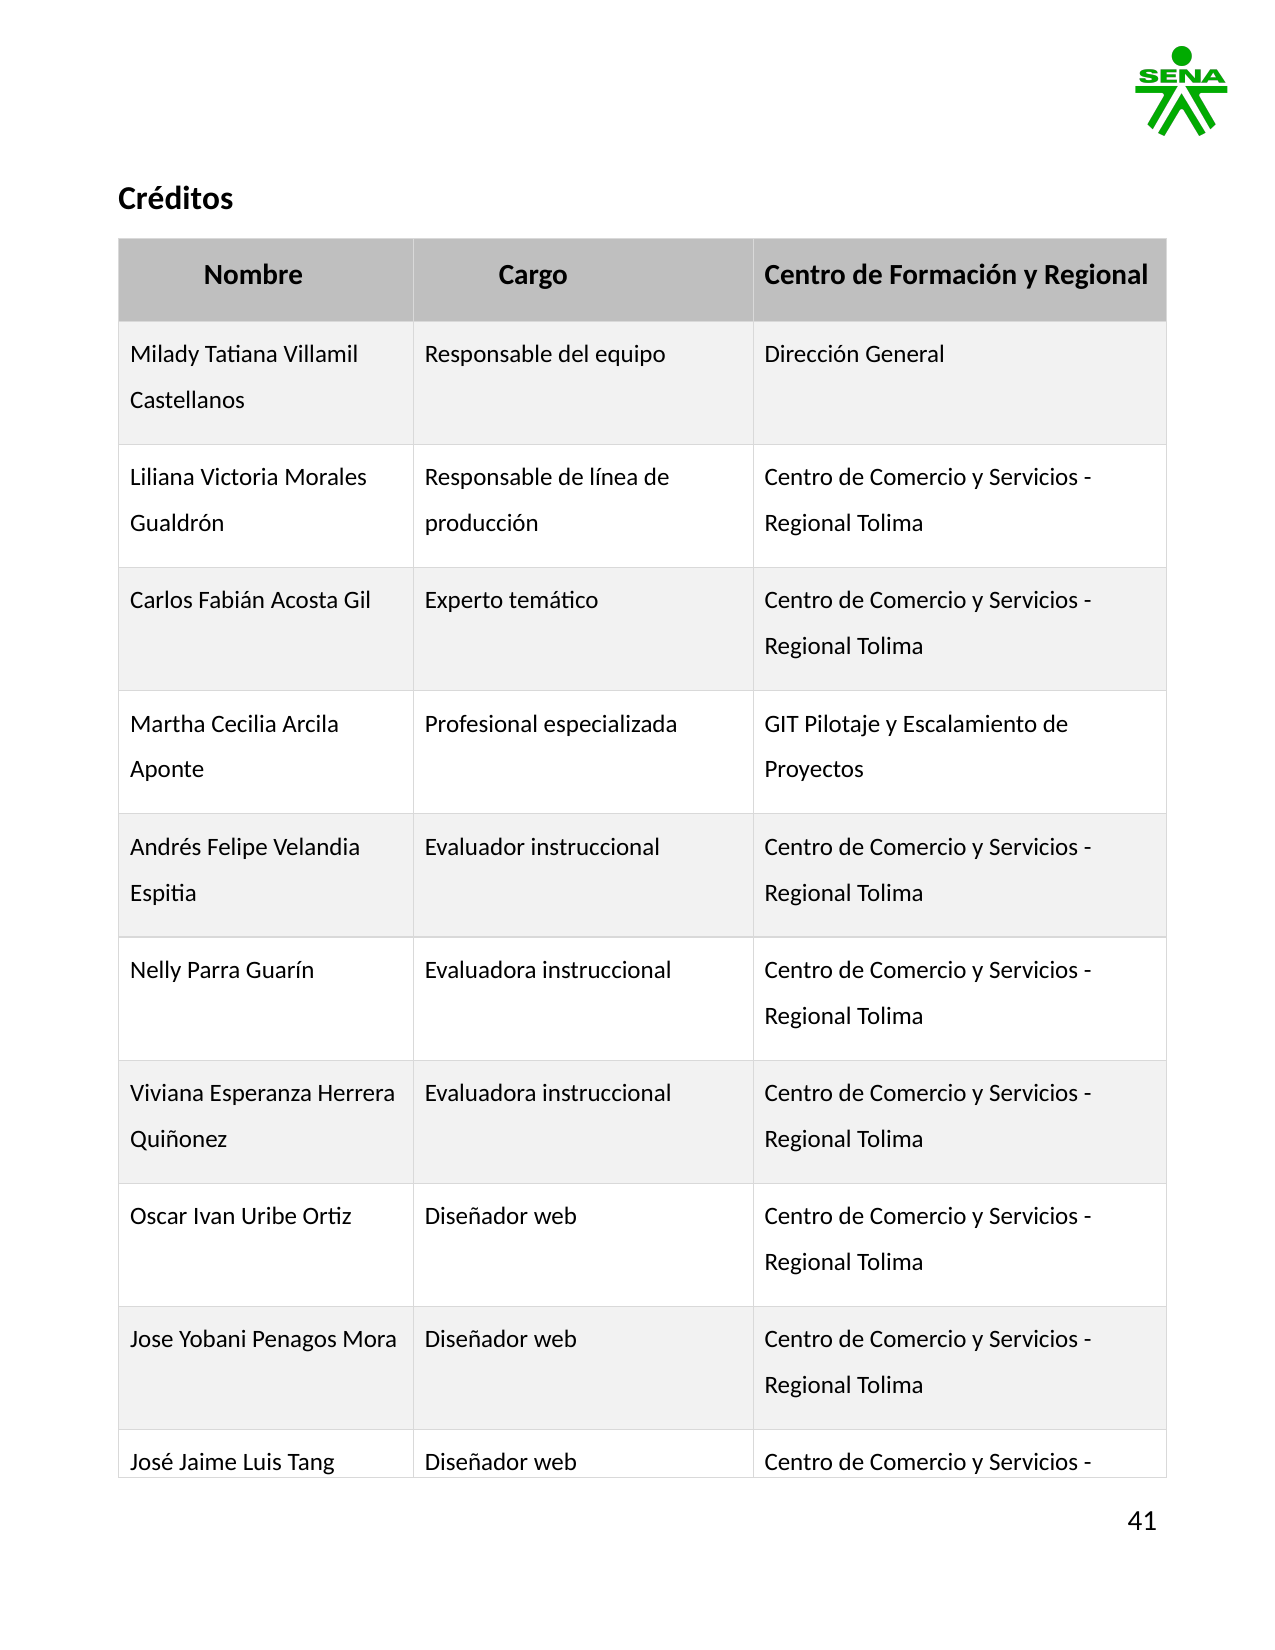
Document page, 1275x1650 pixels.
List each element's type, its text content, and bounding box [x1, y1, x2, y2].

table_header Nombre [119, 239, 413, 321]
table_cell José Jaime Luis Tang Pinzón [119, 1430, 413, 1477]
table_cell Centro de Comercio y Servicios - Regional Tolima [754, 445, 1166, 567]
table_cell Centro de Comercio y Servicios - Regional Tolima [754, 1184, 1166, 1306]
table_header Cargo [414, 239, 753, 321]
table_cell Viviana Esperanza Herrera Quiñonez [119, 1061, 413, 1183]
table_cell Andrés Felipe Velandia Espitia [119, 814, 413, 936]
table_cell Centro de Comercio y Servicios - Regional Tolima [754, 814, 1166, 936]
table_cell Responsable de línea de producción [414, 445, 753, 567]
table_cell Centro de Comercio y Servicios - Regional Tolima [754, 1061, 1166, 1183]
table_cell Oscar Ivan Uribe Ortiz [119, 1184, 413, 1306]
table_cell Evaluador instruccional [414, 814, 753, 936]
table_cell Responsable del equipo [414, 322, 753, 444]
table_cell Martha Cecilia Arcila Aponte [119, 691, 413, 813]
table_cell Milady Tatiana Villamil Castellanos [119, 322, 413, 444]
table_cell Diseñador web [414, 1307, 753, 1429]
table_cell GIT Pilotaje y Escalamiento de Proyectos [754, 691, 1166, 813]
picture [1135, 46, 1228, 136]
table_cell Experto temático [414, 568, 753, 690]
text Créditos [118, 177, 1157, 218]
table_cell Diseñador web [414, 1184, 753, 1306]
table_cell Centro de Comercio y Servicios - Regional Tolima [754, 568, 1166, 690]
table_cell Nelly Parra Guarín [119, 938, 413, 1059]
table_cell Profesional especializada [414, 691, 753, 813]
table_cell Centro de Comercio y Servicios - Regional Tolima [754, 938, 1166, 1059]
table_cell Carlos Fabián Acosta Gil [119, 568, 413, 690]
table_header Centro de Formación y Regional [754, 239, 1166, 321]
table_cell Dirección General [754, 322, 1166, 444]
table_cell Centro de Comercio y Servicios - Regional Tolima [754, 1307, 1166, 1429]
table_cell Evaluadora instruccional [414, 1061, 753, 1183]
table_cell Evaluadora instruccional [414, 938, 753, 1059]
table_cell Diseñador web [414, 1430, 753, 1477]
table_cell Jose Yobani Penagos Mora [119, 1307, 413, 1429]
table_cell Liliana Victoria Morales Gualdrón [119, 445, 413, 567]
table_cell Centro de Comercio y Servicios - Regional Tolima [754, 1430, 1166, 1477]
